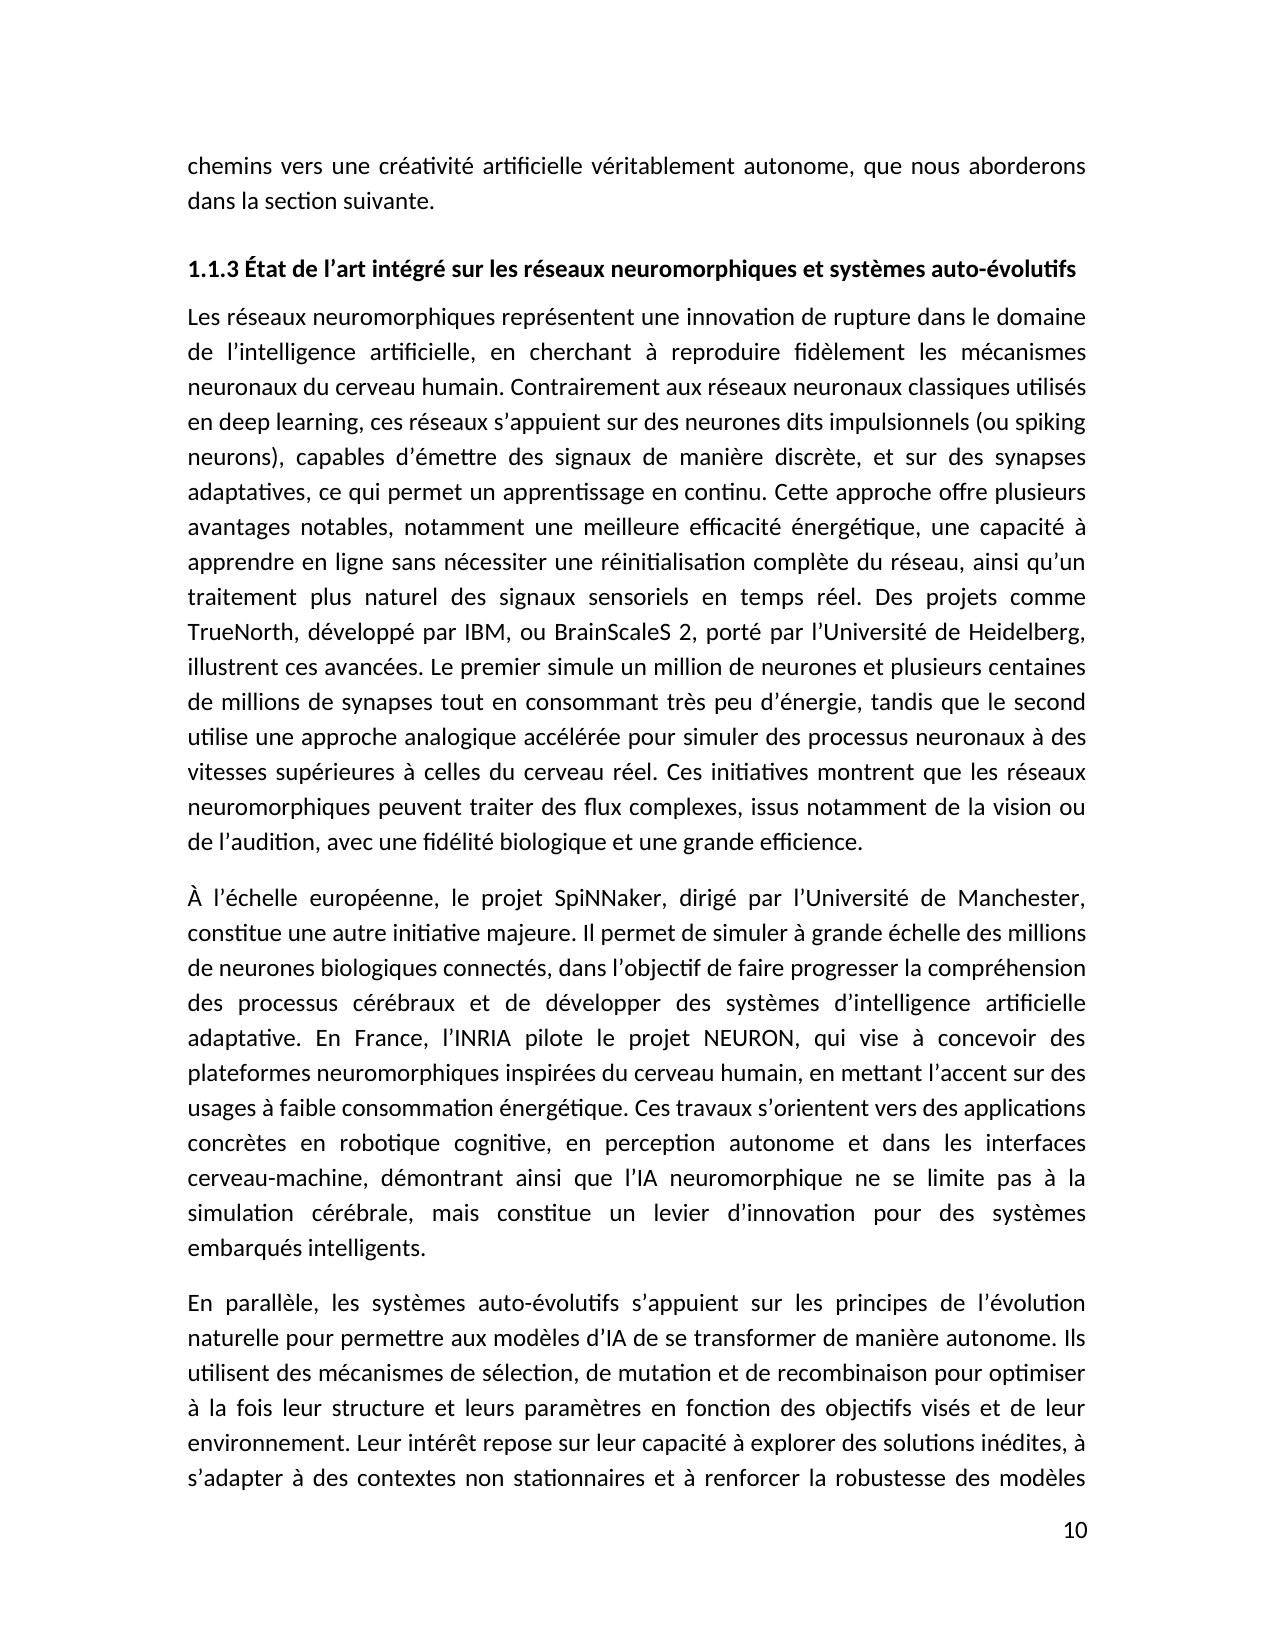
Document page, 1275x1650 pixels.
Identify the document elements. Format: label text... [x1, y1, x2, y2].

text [187, 150, 1087, 216]
text À l’échelle européenne, le projet SpiNNaker, dirigé par l’Université de Manchester, constitue une autre initiative majeure. Il permet de simuler à grande échelle des millions de neurones biologiques connectés, dans l’objectif de faire progresser la compréhension des processus cérébraux et de développer des systèmes d’intelligence artificielle adaptative. En France, l’INRIA pilote le projet NEURON, qui vise à concevoir des plateformes neuromorphiques inspirées du cerveau humain, en mettant l’accent sur des usages à faible consommation énergétique. Ces travaux s’orientent vers des applications concrètes en robotique cognitive, en perception autonome et dans les interfaces cerveau-machine, démontrant ainsi que l’IA neuromorphique ne se limite pas à la simulation cérébrale, mais constitue un levier d’innovation pour des systèmes embarqués intelligents. [187, 882, 1087, 1262]
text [187, 1287, 1087, 1493]
subtitle 1.1.3 État de l’art intégré sur les réseaux neuromorphiques et systèmes auto-évolutifs [187, 253, 1087, 284]
text Les réseaux neuromorphiques représentent une innovation de rupture dans le domaine de l’intelligence artificielle, en cherchant à reproduire fidèlement les mécanismes neuronaux du cerveau humain. Contrairement aux réseaux neuronaux classiques utilisés en deep learning, ces réseaux s’appuient sur des neurones dits impulsionnels (ou spiking neurons), capables d’émettre des signaux de manière discrète, et sur des synapses adaptatives, ce qui permet un apprentissage en continu. Cette approche offre plusieurs avantages notables, notamment une meilleure efficacité énergétique, une capacité à apprendre en ligne sans nécessiter une réinitialisation complète du réseau, ainsi qu’un traitement plus naturel des signaux sensoriels en temps réel. Des projets comme TrueNorth, développé par IBM, ou BrainScaleS 2, porté par l’Université de Heidelberg, illustrent ces avancées. Le premier simule un million de neurones et plusieurs centaines de millions de synapses tout en consommant très peu d’énergie, tandis que le second utilise une approche analogique accélérée pour simuler des processus neuronaux à des vitesses supérieures à celles du cerveau réel. Ces initiatives montrent que les réseaux neuromorphiques peuvent traiter des flux complexes, issus notamment de la vision ou de l’audition, avec une fidélité biologique et une grande efficience. [187, 301, 1087, 856]
